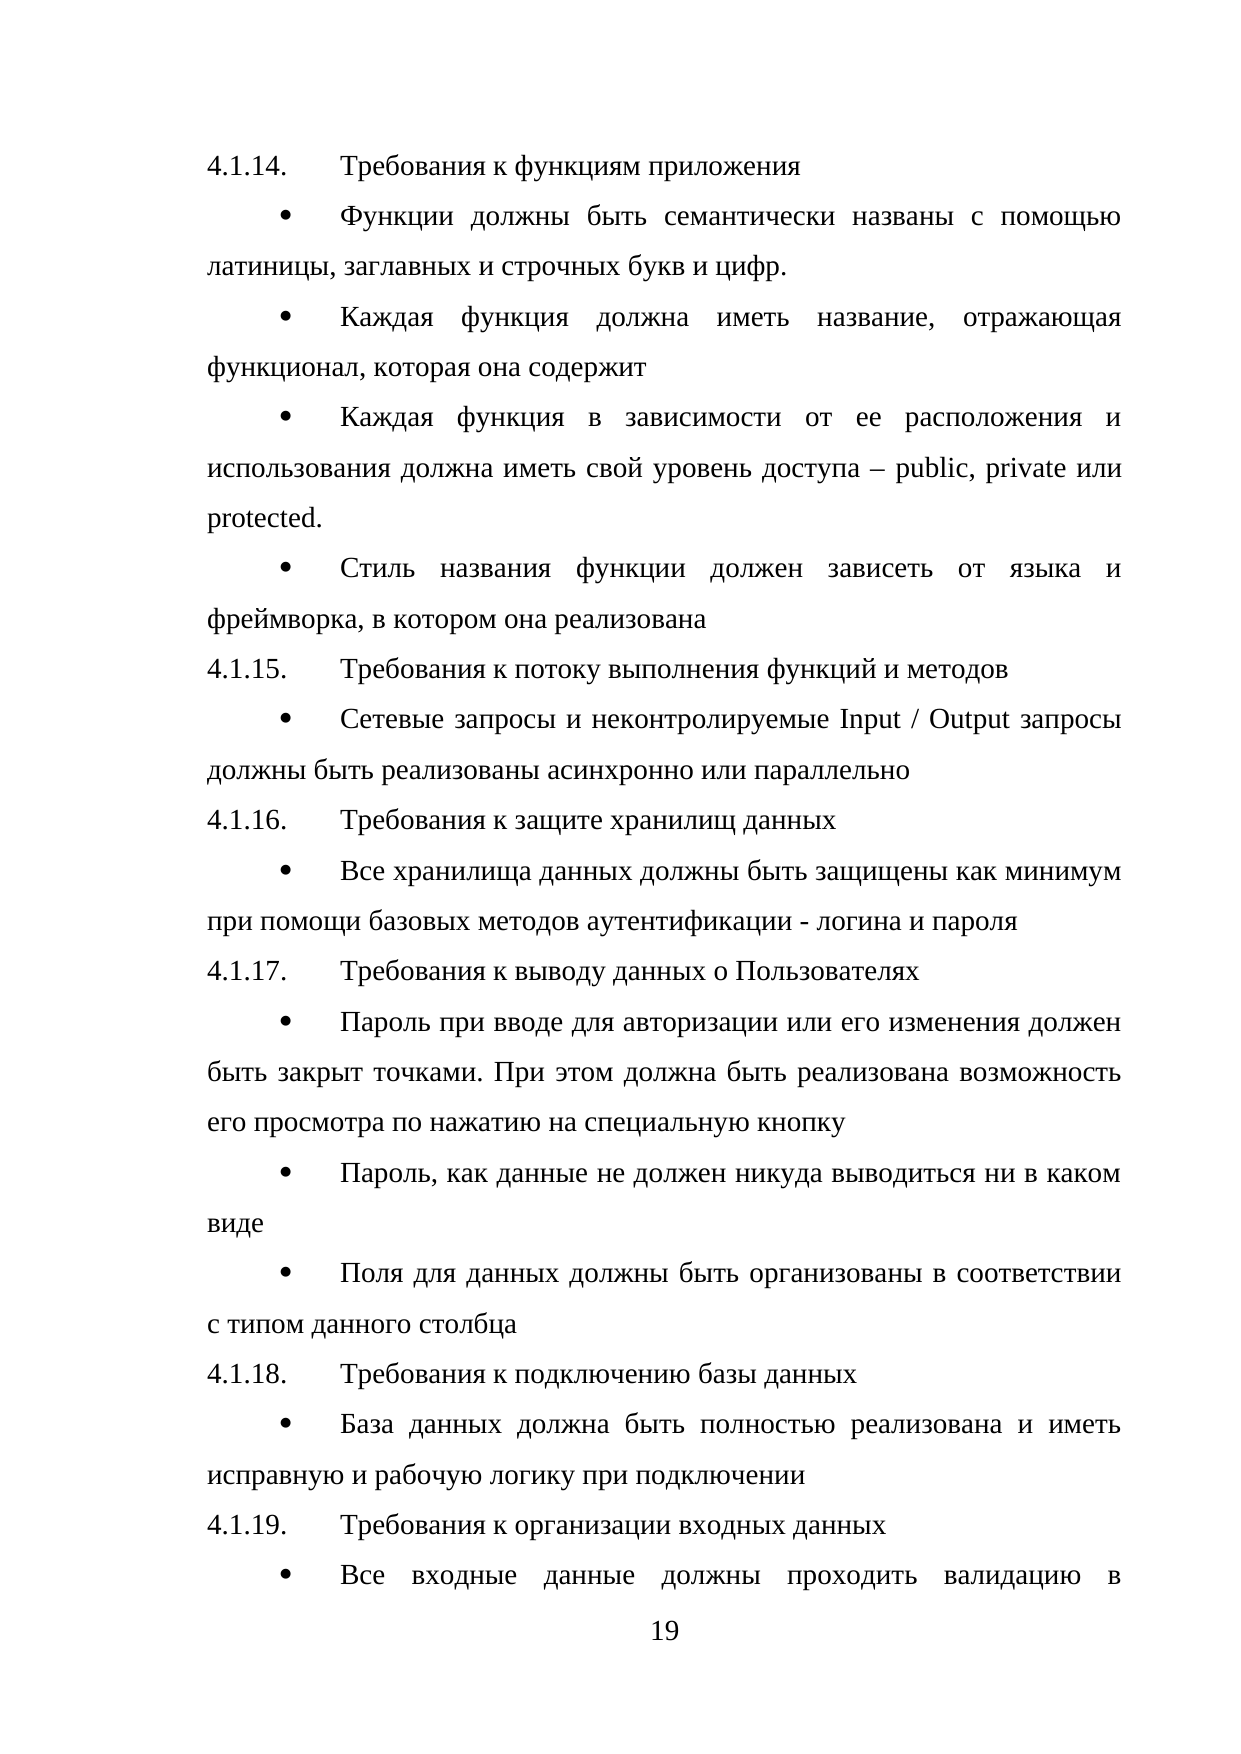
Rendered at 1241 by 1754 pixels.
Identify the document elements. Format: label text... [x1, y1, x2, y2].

subtitle Стиль названия функции должен зависеть от языка и фреймворка, в котором она реализована [207, 551, 1122, 634]
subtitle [207, 1557, 1122, 1591]
subtitle Каждая функция должна иметь название, отражающая функционал, которая она содержит [207, 299, 1122, 383]
subtitle Требования к потоку выполнения функций и методов [207, 651, 1122, 685]
subtitle База данных должна быть полностью реализована и иметь исправную и рабочую логику при подключении [207, 1406, 1122, 1490]
subtitle Требования к функциям приложения [207, 148, 1122, 181]
subtitle Функции должны быть семантически названы с помощью латиницы, заглавных и строчных букв и цифр. [207, 198, 1122, 282]
subtitle Все хранилища данных должны быть защищены как минимум при помощи базовых методов аутентификации - логина и пароля [207, 853, 1122, 937]
subtitle Требования к выводу данных о Пользователях [207, 953, 1122, 987]
subtitle Требования к организации входных данных [207, 1507, 1122, 1541]
subtitle Требования к подключению базы данных [207, 1356, 1122, 1390]
subtitle Поля для данных должны быть организованы в соответствии с типом данного столбца [207, 1255, 1122, 1339]
subtitle Пароль при вводе для авторизации или его изменения должен быть закрыт точками. При этом должна быть реализована возможность его просмотра по нажатию на специальную кнопку [207, 1004, 1122, 1138]
subtitle Каждая функция в зависимости от ее расположения и использования должна иметь свой уровень доступа – public, private или protected. [207, 399, 1122, 534]
subtitle Сетевые запросы и неконтролируемые Input / Output запросы должны быть реализованы асинхронно или параллельно [207, 702, 1122, 786]
subtitle Требования к защите хранилищ данных [207, 802, 1122, 836]
subtitle Пароль, как данные не должен никуда выводиться ни в каком виде [207, 1155, 1122, 1239]
